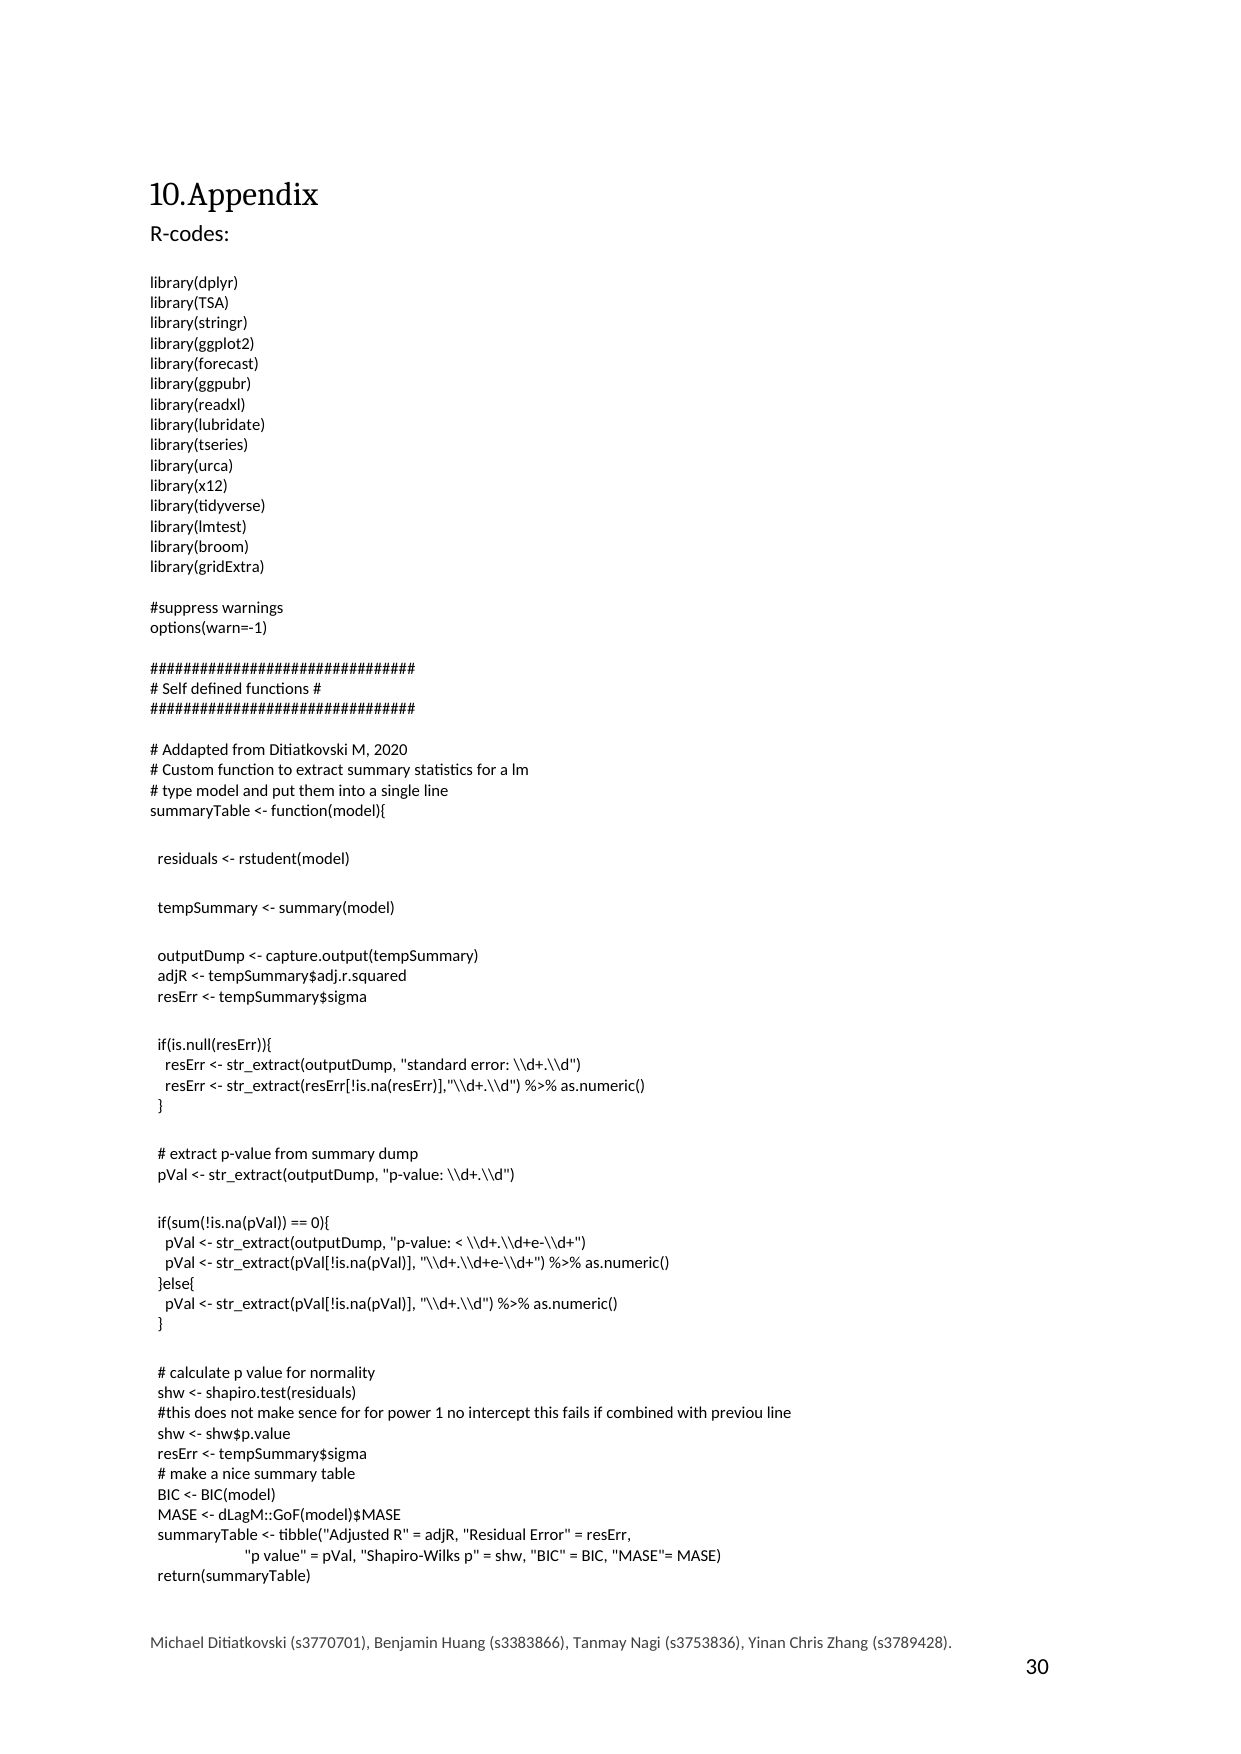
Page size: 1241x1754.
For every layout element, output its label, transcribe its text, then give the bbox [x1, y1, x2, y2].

text R-codes: [150, 219, 1090, 247]
text # Self defined functions # [150, 678, 1090, 699]
text # type model and put them into a single line [150, 780, 1090, 800]
text # Custom function to extract summary statistics for a lm [150, 759, 1090, 780]
text if(is.null(resErr)){ [150, 1034, 1090, 1054]
text resErr <- str_extract(resErr[!is.na(resErr)],"\\d+.\\d") %>% as.numeric() [150, 1075, 1090, 1095]
text library(gridExtra) [150, 556, 1090, 577]
text residuals <- rstudent(model) [150, 848, 1090, 869]
text summaryTable <- tibble("Adjusted R" = adjR, "Residual Error" = resErr, [150, 1524, 1090, 1545]
text library(stringr) [150, 313, 1090, 333]
text summaryTable <- function(model){ [150, 800, 1090, 821]
text }else{ [150, 1273, 1090, 1293]
text "p value" = pVal, "Shapiro-Wilks p" = shw, "BIC" = BIC, "MASE"= MASE) [150, 1545, 1090, 1565]
text library(lubridate) [150, 414, 1090, 434]
text resErr <- tempSummary$sigma [150, 1443, 1090, 1463]
text tempSummary <- summary(model) [150, 897, 1090, 917]
text outputDump <- capture.output(tempSummary) [150, 945, 1090, 966]
text resErr <- str_extract(outputDump, "standard error: \\d+.\\d") [150, 1054, 1090, 1075]
text pVal <- str_extract(outputDump, "p-value: < \\d+.\\d+e-\\d+") [150, 1232, 1090, 1253]
text ################################ [150, 658, 1090, 678]
text library(readxl) [150, 394, 1090, 414]
text } [150, 1314, 1090, 1334]
text BIC <- BIC(model) [150, 1484, 1090, 1504]
text pVal <- str_extract(pVal[!is.na(pVal)], "\\d+.\\d+e-\\d+") %>% as.numeric() [150, 1253, 1090, 1273]
text # extract p-value from summary dump [150, 1143, 1090, 1164]
text pVal <- str_extract(pVal[!is.na(pVal)], "\\d+.\\d") %>% as.numeric() [150, 1293, 1090, 1314]
text # Addapted from Ditiatkovski M, 2020 [150, 739, 1090, 759]
text #suppress warnings [150, 597, 1090, 617]
text pVal <- str_extract(outputDump, "p-value: \\d+.\\d") [150, 1164, 1090, 1184]
text shw <- shw$p.value [150, 1423, 1090, 1443]
text options(warn=-1) [150, 617, 1090, 638]
text library(TSA) [150, 292, 1090, 313]
text library(ggplot2) [150, 333, 1090, 353]
text shw <- shapiro.test(residuals) [150, 1382, 1090, 1403]
text ################################ [150, 699, 1090, 719]
text # calculate p value for normality [150, 1362, 1090, 1382]
text library(x12) [150, 475, 1090, 496]
text library(ggpubr) [150, 374, 1090, 394]
text library(tidyverse) [150, 496, 1090, 516]
subtitle Appendix [150, 175, 1090, 213]
text library(lmtest) [150, 516, 1090, 536]
text # make a nice summary table [150, 1463, 1090, 1484]
text library(broom) [150, 536, 1090, 556]
text MASE <- dLagM::GoF(model)$MASE [150, 1504, 1090, 1524]
text library(dplyr) [150, 272, 1090, 292]
text } [150, 1095, 1090, 1115]
text library(urca) [150, 455, 1090, 475]
text resErr <- tempSummary$sigma [150, 986, 1090, 1006]
text return(summaryTable) [150, 1565, 1090, 1585]
text #this does not make sence for for power 1 no intercept this fails if combined with previou line [150, 1403, 1090, 1423]
text library(forecast) [150, 353, 1090, 374]
text adjR <- tempSummary$adj.r.squared [150, 966, 1090, 986]
text if(sum(!is.na(pVal)) == 0){ [150, 1212, 1090, 1232]
text library(tseries) [150, 434, 1090, 455]
